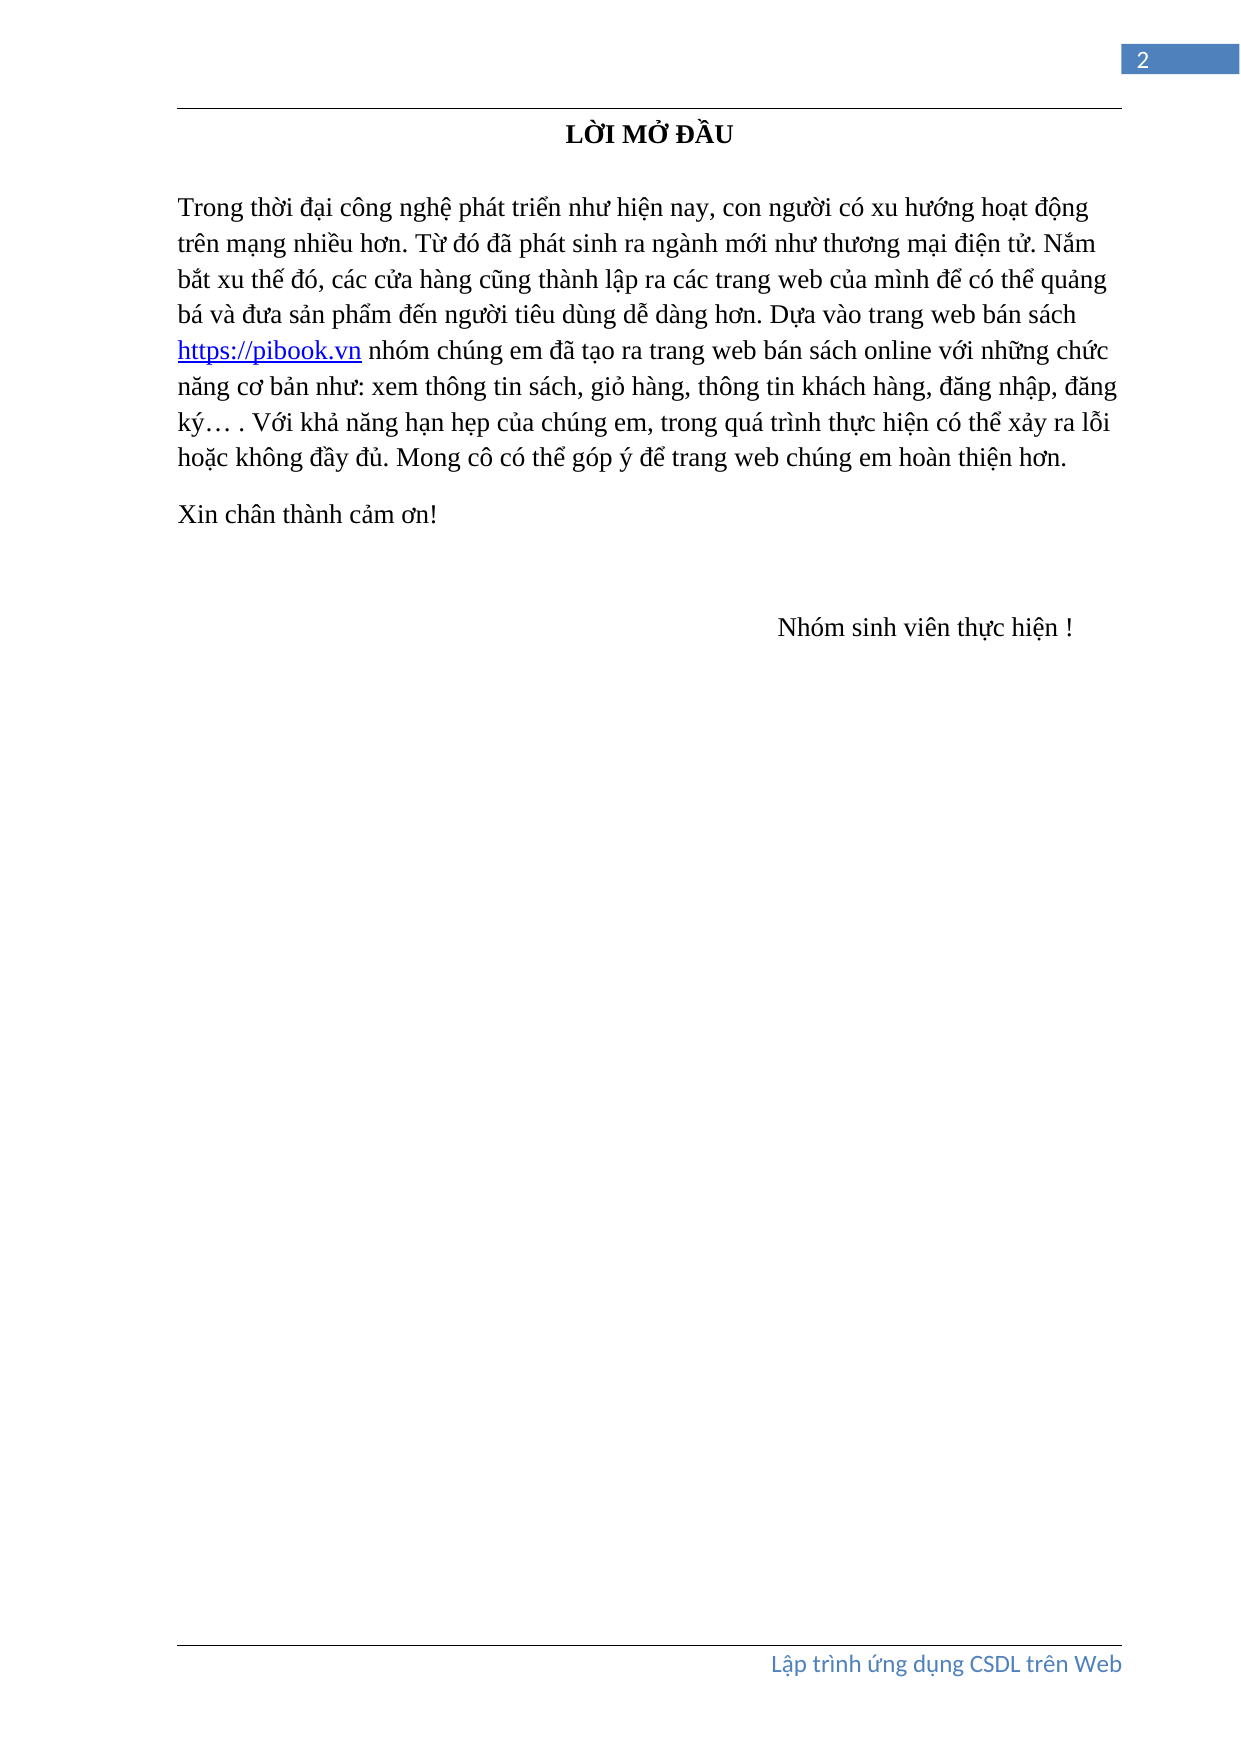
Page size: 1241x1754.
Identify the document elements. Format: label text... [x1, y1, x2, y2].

text Xin chân thành cảm ơn! [177, 498, 1122, 529]
text Trong thời đại công nghệ phát triển như hiện nay, con người có xu hướng hoạt động trên mạng nhiều hơn. Từ đó đã phát sinh ra ngành mới như thương mại điện tử. Nắm bắt xu thế đó, các cửa hàng cũng thành lập ra các trang web của mình để có thể quảng bá và đưa sản phẩm đến người tiêu dùng dễ dàng hơn. Dựa vào trang web bán sách https://pibook.vn nhóm chúng em đã tạo ra trang web bán sách online với những chức năng cơ bản như: xem thông tin sách, giỏ hàng, thông tin khách hàng, đăng nhập, đăng ký… . Với khả năng hạn hẹp của chúng em, trong quá trình thực hiện có thể xảy ra lỗi hoặc không đầy đủ. Mong cô có thể góp ý để trang web chúng em hoàn thiện hơn. [177, 191, 1122, 473]
text Nhóm sinh viên thực hiện ! [777, 611, 1122, 642]
subtitle LỜI MỞ ĐẦU [177, 118, 1122, 149]
